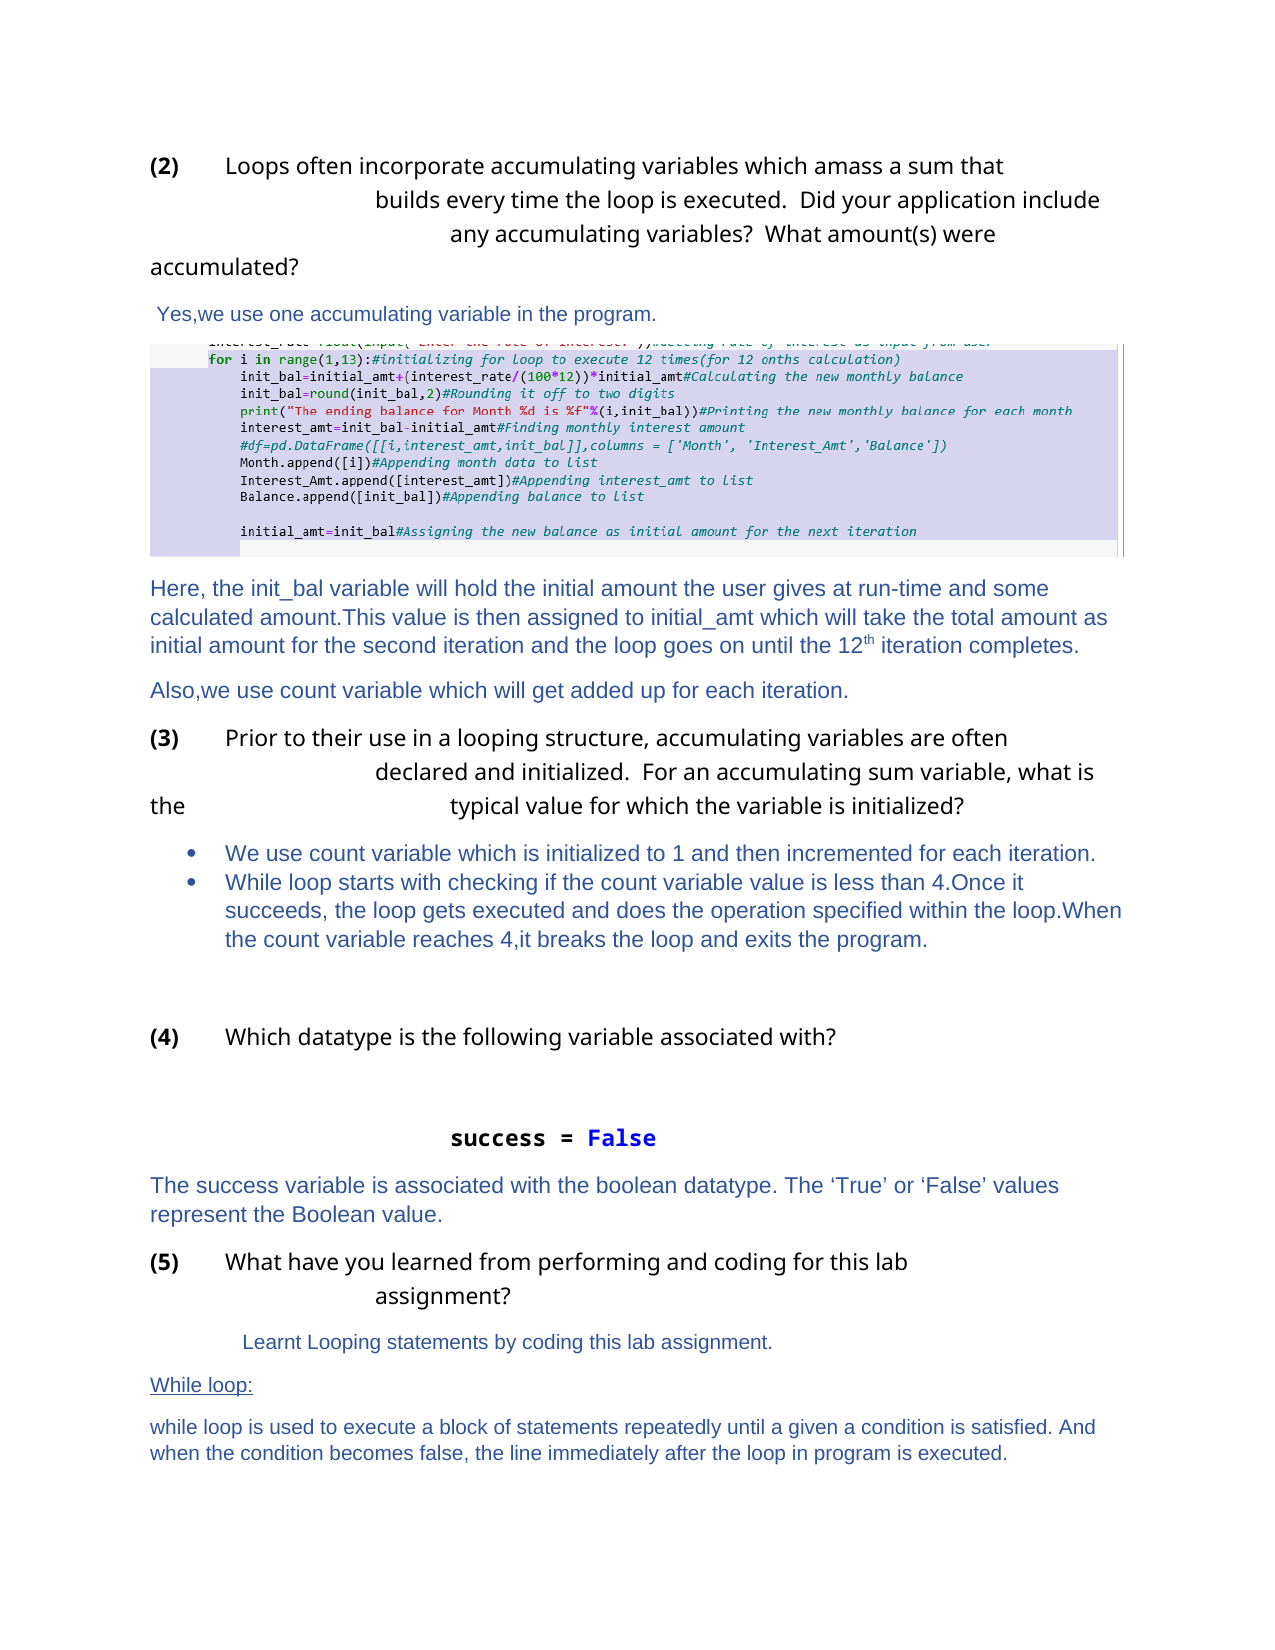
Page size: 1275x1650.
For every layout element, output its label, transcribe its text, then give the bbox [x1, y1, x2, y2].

list We use count variable which is initialized to 1 and then incremented for each iteration. [187, 840, 1125, 867]
text success = False [150, 1122, 1125, 1153]
text while loop is used to execute a block of statements repeatedly until a given a condition is satisfied. And when the condition becomes false, the line immediately after the loop in program is executed. [150, 1415, 1125, 1465]
text Yes,we use one accumulating variable in the program. [150, 302, 1125, 326]
text The success variable is associated with the boolean datatype. The ‘True’ or ‘False’ values represent the Boolean value. [150, 1172, 1125, 1227]
text Also,we use count variable which will get added up for each iteration. [150, 677, 1125, 704]
text Here, the init_bal variable will hold the initial amount the user gives at run-time and some calculated amount.This value is then assigned to initial_amt which will take the total amount as initial amount for the second iteration and the loop goes on until the 12th iteration completes. [150, 575, 1125, 658]
text (3) Prior to their use in a looping structure, accumulating variables are often declared and initialized. For an accumulating sum variable, what is the typical value for which the variable is initialized? [150, 722, 1125, 821]
text Learnt Looping statements by coding this lab assignment. [150, 1330, 1125, 1354]
text (4) Which datatype is the following variable associated with? [150, 1021, 1125, 1052]
text (5) What have you learned from performing and coding for this lab assignment? [150, 1246, 1125, 1311]
list While loop starts with checking if the count variable value is less than 4.Once it succeeds, the loop gets executed and does the operation specified within the loop.When the count variable reaches 4,it breaks the loop and exits the program. [187, 869, 1125, 952]
text (2) Loops often incorporate accumulating variables which amass a sum that builds every time the loop is executed. Did your application include any accumulating variables? What amount(s) were accumulated? [150, 150, 1125, 282]
text While loop: [150, 1373, 1125, 1397]
picture [150, 344, 1125, 557]
